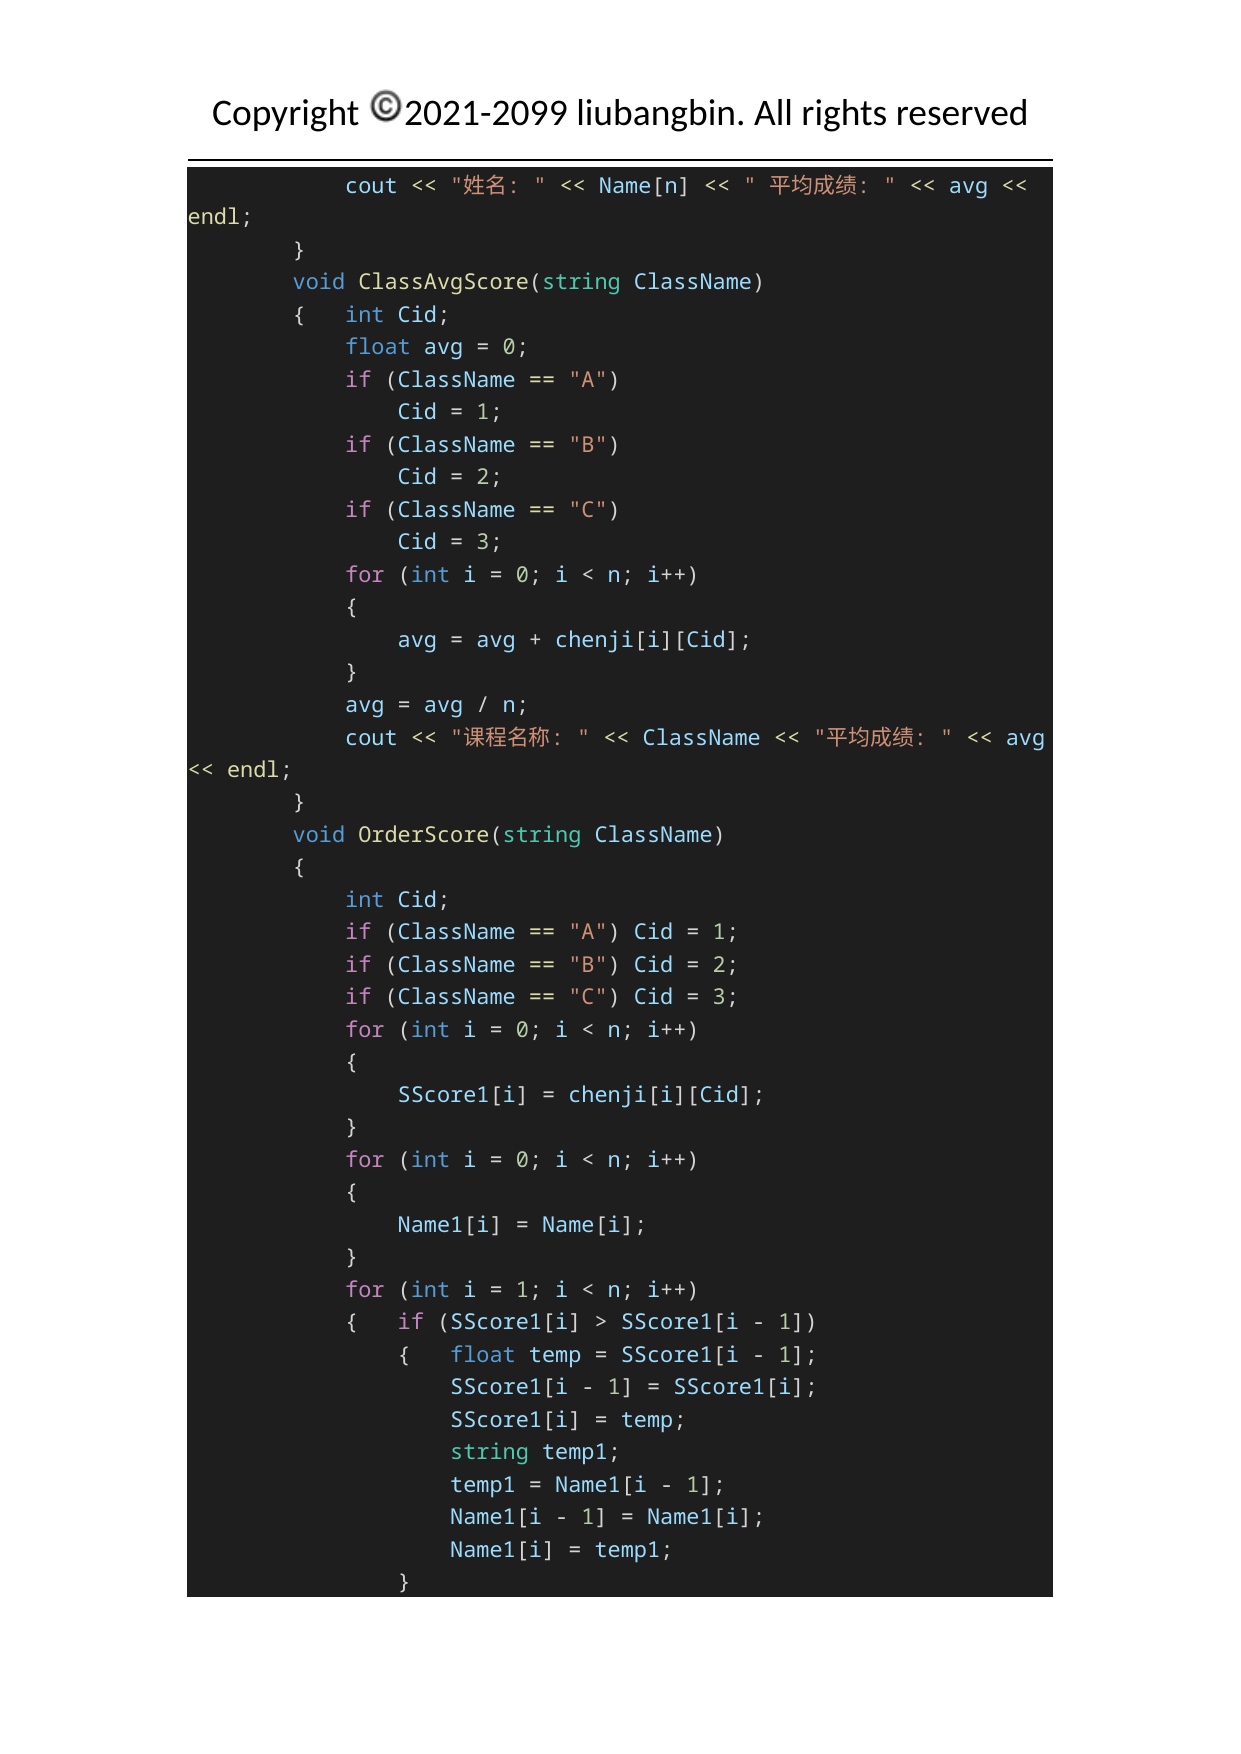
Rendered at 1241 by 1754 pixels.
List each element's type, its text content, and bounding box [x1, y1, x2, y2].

text } [187, 655, 1053, 687]
text cout << "姓名: " << Name[n] << " 平均成绩: " << avg << endl; [187, 167, 1053, 232]
text } [187, 232, 1053, 265]
text for (int i = 0; i < n; i++) [187, 1012, 1053, 1045]
text if (ClassName == "A") Cid = 1; [187, 915, 1053, 947]
text Name1[i] = Name[i]; [187, 1207, 1053, 1240]
text { [187, 1045, 1053, 1077]
text avg = avg / n; [187, 687, 1053, 720]
text void OrderScore(string ClassName) [187, 817, 1053, 850]
text SScore1[i - 1] = SScore1[i]; [187, 1370, 1053, 1402]
text if (ClassName == "B") [187, 427, 1053, 460]
text if (ClassName == "B") Cid = 2; [187, 947, 1053, 980]
text int Cid; [187, 882, 1053, 915]
text { float temp = SScore1[i - 1]; [187, 1337, 1053, 1370]
text cout << "课程名称: " << ClassName << "平均成绩: " << avg << endl; [187, 720, 1053, 785]
text Cid = 3; [187, 525, 1053, 557]
text Name1[i] = temp1; [187, 1532, 1053, 1565]
text } [187, 1110, 1053, 1142]
text for (int i = 1; i < n; i++) [187, 1272, 1053, 1305]
text { int Cid; [187, 297, 1053, 330]
text avg = avg + chenji[i][Cid]; [187, 622, 1053, 655]
text Cid = 2; [187, 460, 1053, 492]
text } [187, 785, 1053, 817]
text SScore1[i] = chenji[i][Cid]; [187, 1077, 1053, 1110]
text { [187, 1175, 1053, 1207]
text for (int i = 0; i < n; i++) [187, 557, 1053, 590]
text { if (SScore1[i] > SScore1[i - 1]) [187, 1305, 1053, 1337]
text for (int i = 0; i < n; i++) [187, 1142, 1053, 1175]
text if (ClassName == "A") [187, 362, 1053, 395]
text if (ClassName == "C") Cid = 3; [187, 980, 1053, 1012]
text void ClassAvgScore(string ClassName) [187, 265, 1053, 297]
text } [187, 1240, 1053, 1272]
text SScore1[i] = temp; [187, 1402, 1053, 1435]
text string temp1; [187, 1435, 1053, 1467]
text Cid = 1; [187, 395, 1053, 427]
text float avg = 0; [187, 330, 1053, 362]
picture [367, 88, 404, 126]
text temp1 = Name1[i - 1]; [187, 1467, 1053, 1500]
text } [187, 1565, 1053, 1597]
text { [187, 850, 1053, 882]
text if (ClassName == "C") [187, 492, 1053, 525]
text Name1[i - 1] = Name1[i]; [187, 1500, 1053, 1532]
text { [187, 590, 1053, 622]
